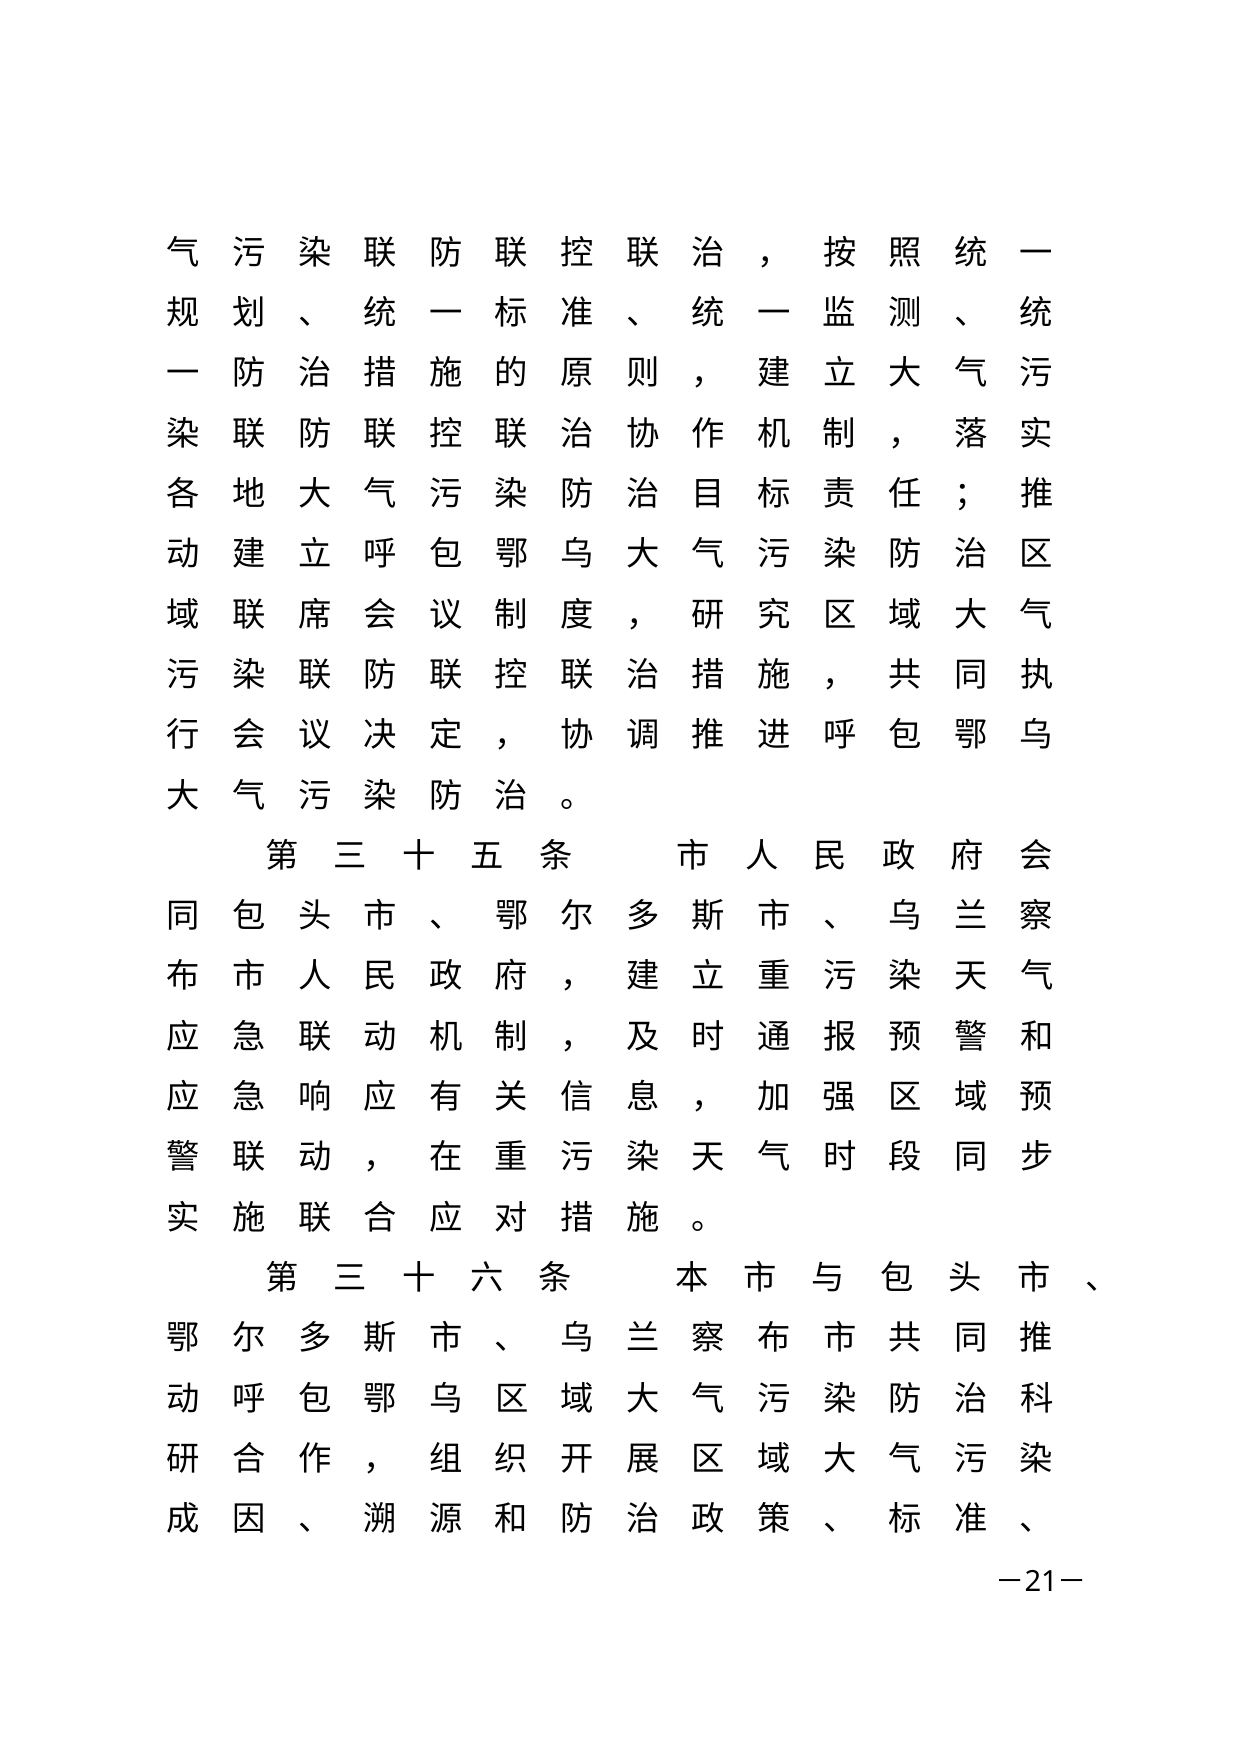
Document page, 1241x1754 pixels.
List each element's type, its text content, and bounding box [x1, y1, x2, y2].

text 第三十六条 本市与包头市、鄂尔多斯市、乌兰察布市共同推动呼包鄂乌区域大气污染防治科研合作，组织开展区域大气污染成因、溯源和防治政策、标准、措施等重大问题的联合研究，推动大气污染防治技术成果共享，加强技术交流和联合培训，提高区域大气污染防治水平。 [167, 1245, 1085, 1546]
text 第三十五条 市人民政府会同包头市、鄂尔多斯市、乌兰察布市人民政府，建立重污染天气应急联动机制，及时通报预警和应急响应有关信息，加强区域预警联动，在重污染天气时段同步实施联合应对措施。 [167, 823, 1085, 1245]
